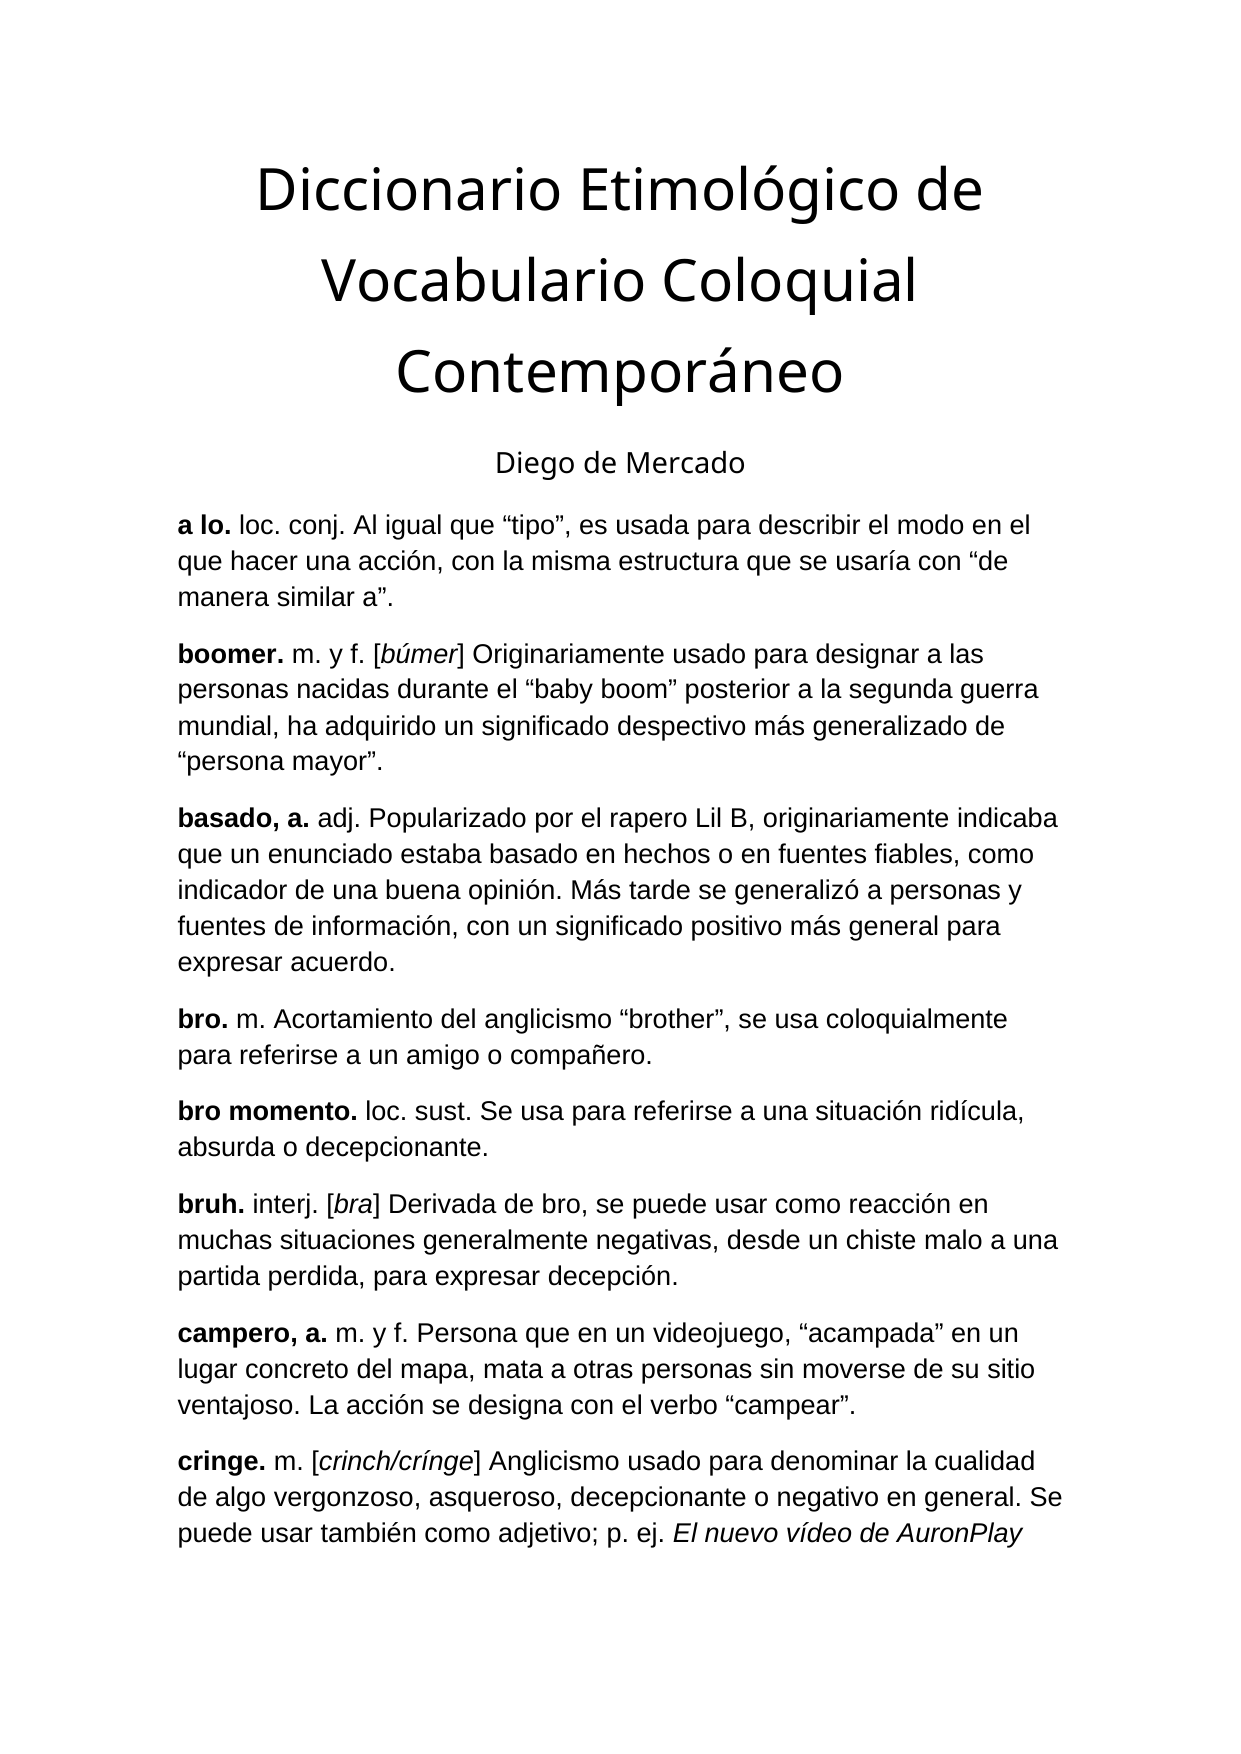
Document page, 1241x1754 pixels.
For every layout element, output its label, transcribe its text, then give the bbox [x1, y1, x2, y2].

text basado, a. adj. Popularizado por el rapero Lil B, originariamente indicaba que un enunciado estaba basado en hechos o en fuentes fiables, como indicador de una buena opinión. Más tarde se generalizó a personas y fuentes de información, con un significado positivo más general para expresar acuerdo. [177, 802, 1063, 977]
text bro momento. loc. sust. Se usa para referirse a una situación ridícula, absurda o decepcionante. [177, 1095, 1063, 1163]
text Diego de Mercado [177, 442, 1063, 482]
text a lo. loc. conj. Al igual que “tipo”, es usada para describir el modo en el que hacer una acción, con la misma estructura que se usaría con “de manera similar a”. [177, 509, 1063, 612]
text Diccionario Etimológico de Vocabulario Coloquial Contemporáneo [177, 148, 1063, 410]
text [177, 1445, 1063, 1548]
text bruh. interj. [bra] Derivada de bro, se puede usar como reacción en muchas situaciones generalmente negativas, desde un chiste malo a una partida perdida, para expresar decepción. [177, 1188, 1063, 1291]
text boomer. m. y f. [búmer] Originariamente usado para designar a las personas nacidas durante el “baby boom” posterior a la segunda guerra mundial, ha adquirido un significado despectivo más generalizado de “persona mayor”. [177, 638, 1063, 777]
text bro. m. Acortamiento del anglicismo “brother”, se usa coloquialmente para referirse a un amigo o compañero. [177, 1003, 1063, 1070]
text campero, a. m. y f. Persona que en un videojuego, “acampada” en un lugar concreto del mapa, mata a otras personas sin moverse de su sitio ventajoso. La acción se designa con el verbo “campear”. [177, 1317, 1063, 1420]
